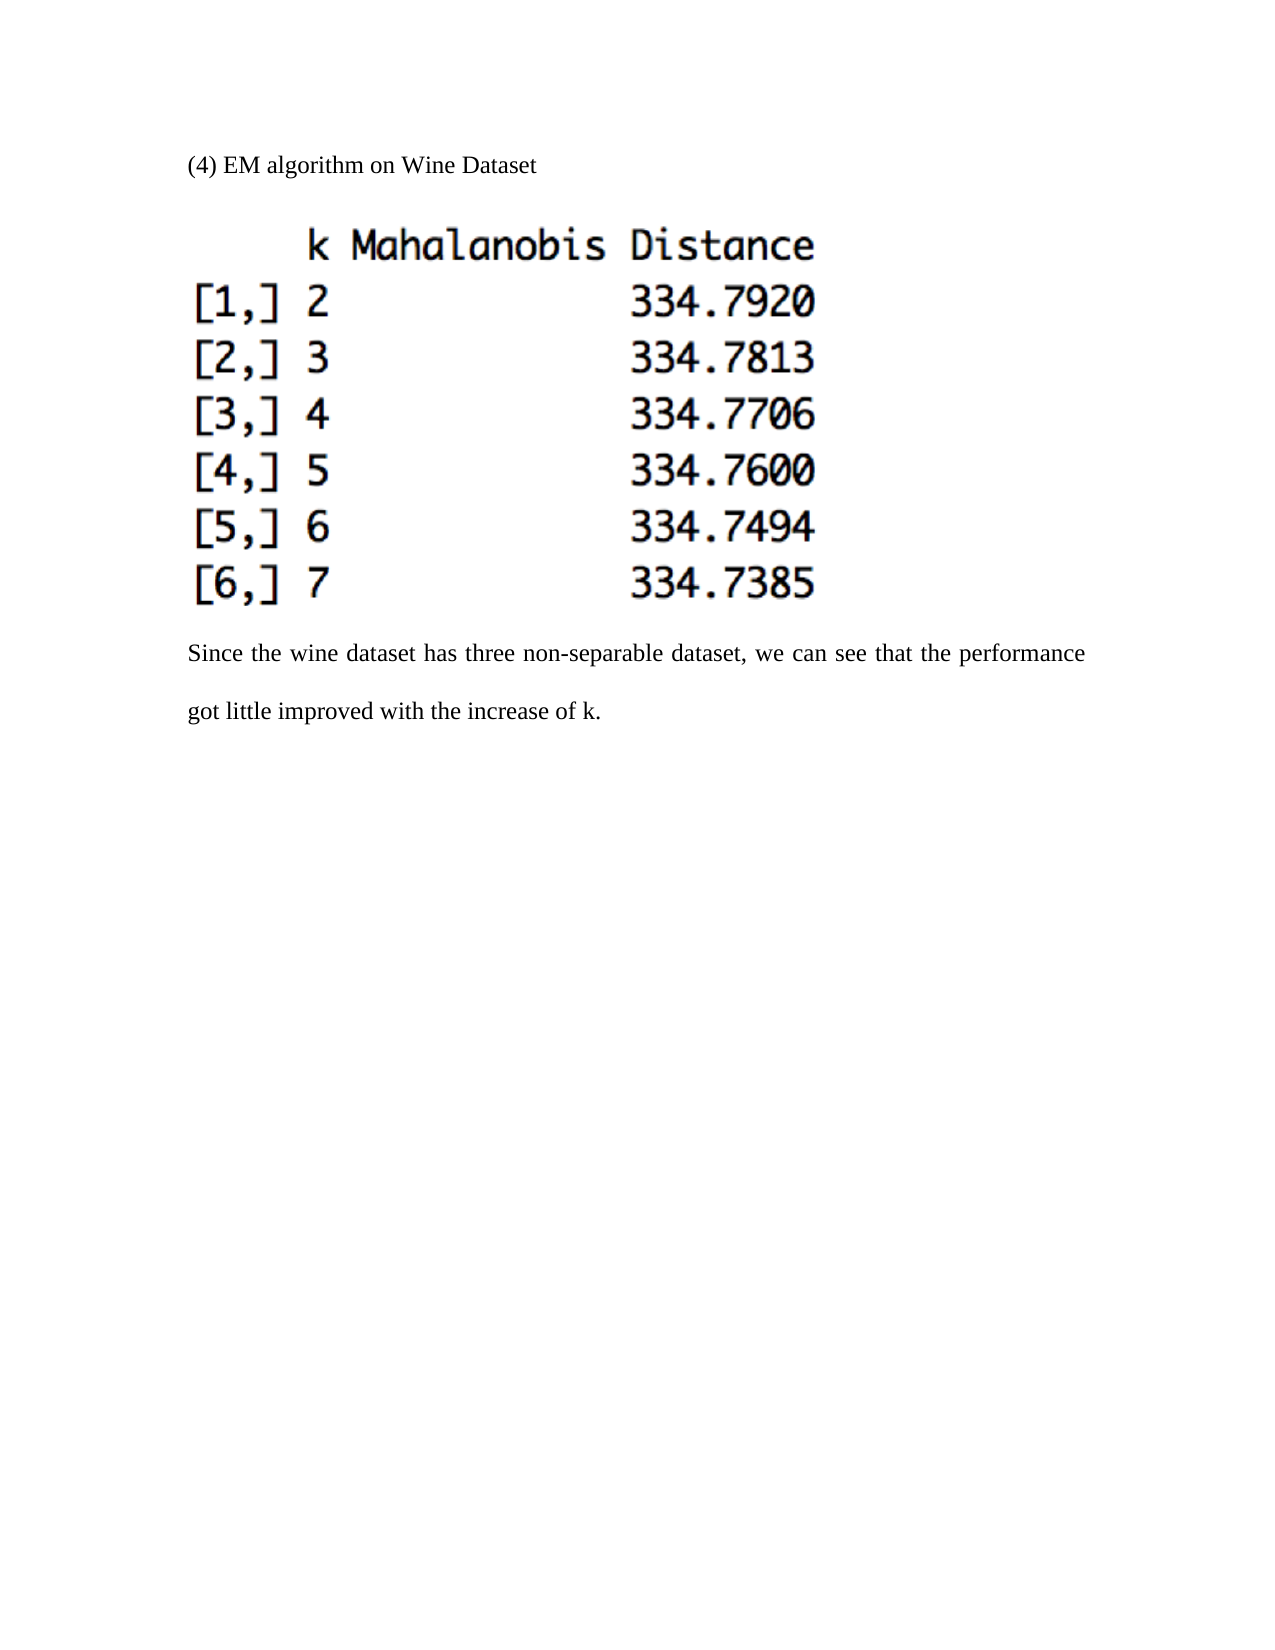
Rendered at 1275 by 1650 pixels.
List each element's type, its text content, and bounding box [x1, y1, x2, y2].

picture [187, 207, 1088, 610]
text Since the wine dataset has three non-separable dataset, we can see that the performance got little improved with the increase of k. [187, 638, 1087, 725]
text (4) EM algorithm on Wine Dataset [187, 150, 1087, 179]
